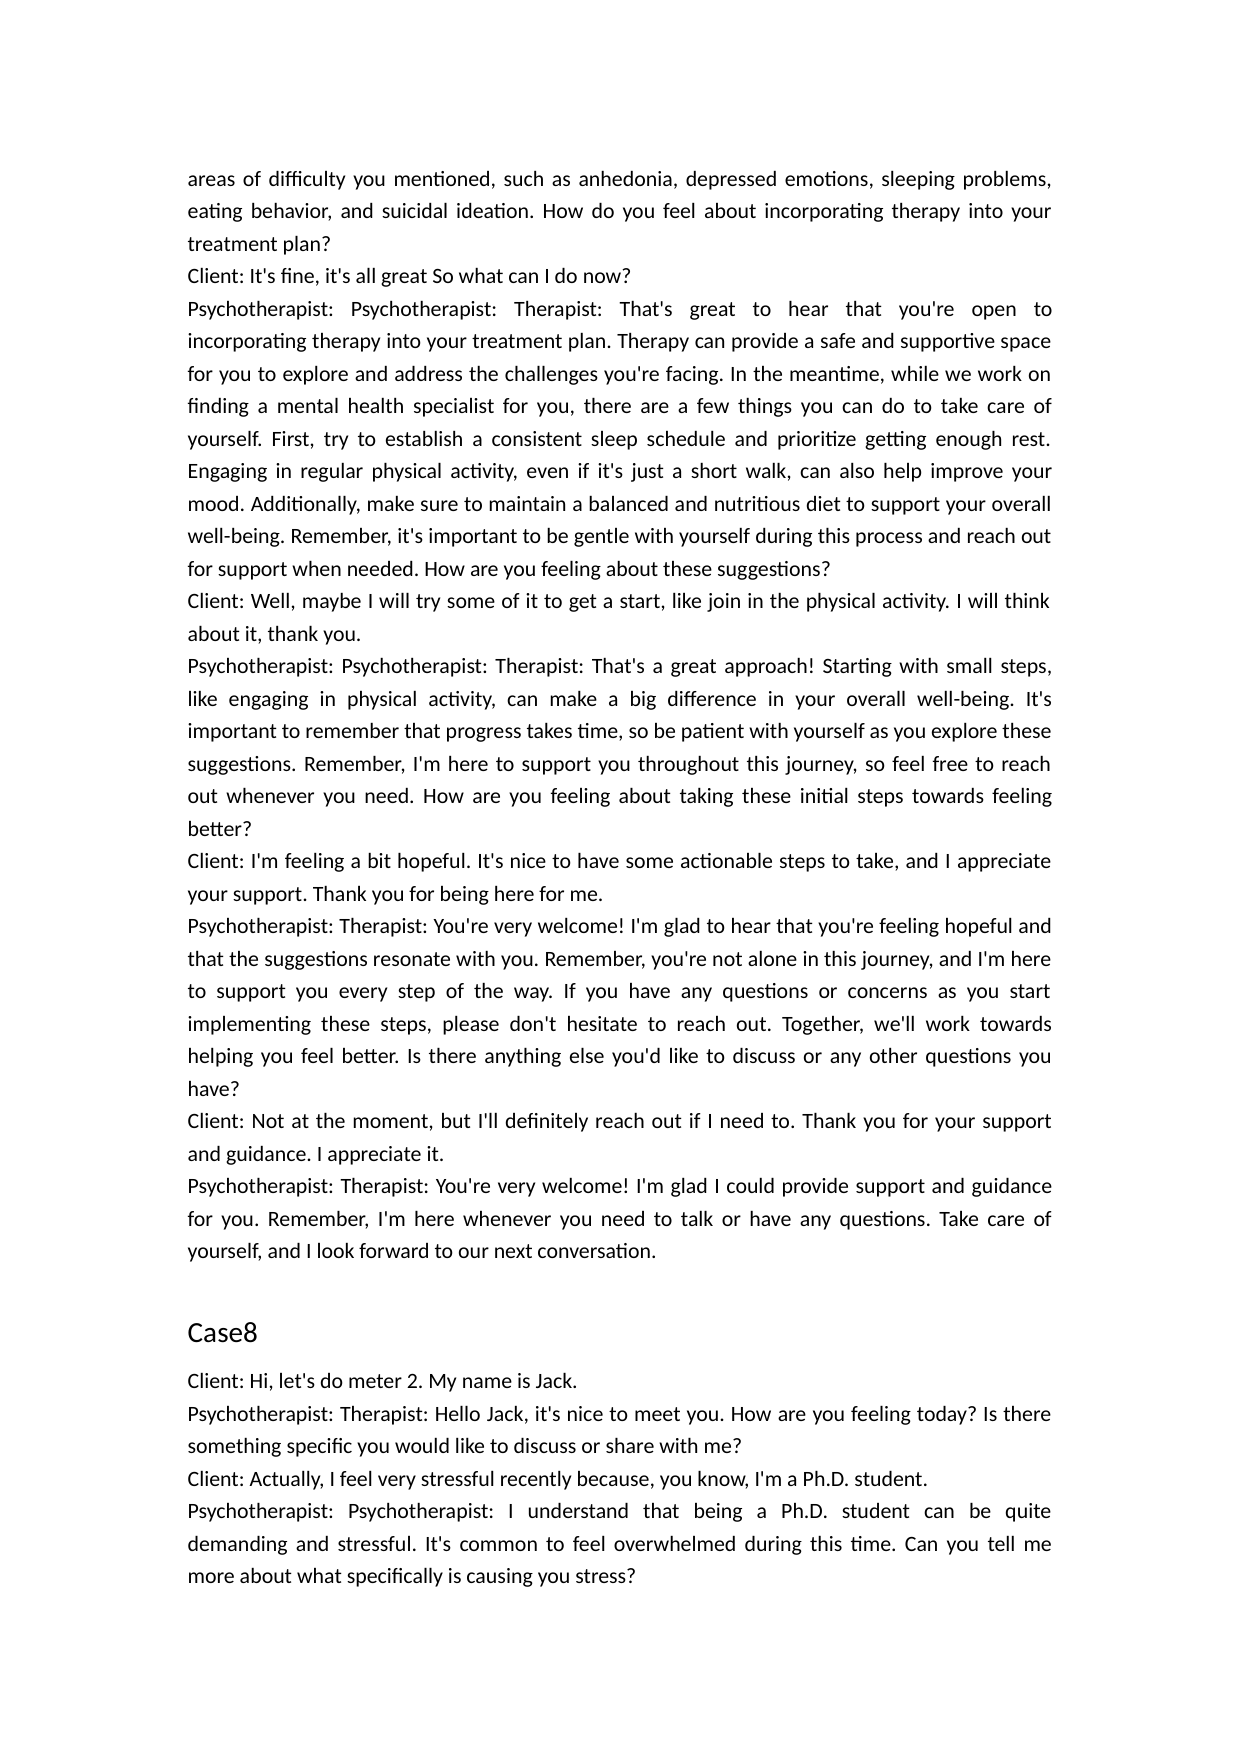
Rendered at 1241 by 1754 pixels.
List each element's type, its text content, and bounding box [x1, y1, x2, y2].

text Case8 [187, 1299, 1053, 1364]
text Psychotherapist: Psychotherapist: Therapist: That's a great approach! Starting with small steps, like engaging in physical activity, can make a big difference in your overall well-being. It's important to remember that progress takes time, so be patient with yourself as you explore these suggestions. Remember, I'm here to support you throughout this journey, so feel free to reach out whenever you need. How are you feeling about taking these initial steps towards feeling better? [187, 649, 1053, 844]
text Client: Not at the moment, but I'll definitely reach out if I need to. Thank you for your support and guidance. I appreciate it. [187, 1104, 1053, 1169]
text Client: Actually, I feel very stressful recently because, you know, I'm a Ph.D. student. [187, 1462, 1053, 1494]
text Client: Hi, let's do meter 2. My name is Jack. [187, 1364, 1053, 1397]
text Client: Well, maybe I will try some of it to get a start, like join in the physical activity. I will think about it, thank you. [187, 584, 1053, 649]
text Client: It's fine, it's all great So what can I do now? [187, 259, 1053, 292]
text Psychotherapist: Therapist: You're very welcome! I'm glad to hear that you're feeling hopeful and that the suggestions resonate with you. Remember, you're not alone in this journey, and I'm here to support you every step of the way. If you have any questions or concerns as you start implementing these steps, please don't hesitate to reach out. Together, we'll work towards helping you feel better. Is there anything else you'd like to discuss or any other questions you have? [187, 909, 1053, 1104]
text Psychotherapist: Therapist: Hello Jack, it's nice to meet you. How are you feeling today? Is there something specific you would like to discuss or share with me? [187, 1397, 1053, 1462]
text Psychotherapist: Therapist: You're very welcome! I'm glad I could provide support and guidance for you. Remember, I'm here whenever you need to talk or have any questions. Take care of yourself, and I look forward to our next conversation. [187, 1169, 1053, 1267]
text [187, 162, 1053, 259]
text Psychotherapist: Psychotherapist: Therapist: That's great to hear that you're open to incorporating therapy into your treatment plan. Therapy can provide a safe and supportive space for you to explore and address the challenges you're facing. In the meantime, while we work on finding a mental health specialist for you, there are a few things you can do to take care of yourself. First, try to establish a consistent sleep schedule and prioritize getting enough rest. Engaging in regular physical activity, even if it's just a short walk, can also help improve your mood. Additionally, make sure to maintain a balanced and nutritious diet to support your overall well-being. Remember, it's important to be gentle with yourself during this process and reach out for support when needed. How are you feeling about these suggestions? [187, 292, 1053, 584]
text Psychotherapist: Psychotherapist: I understand that being a Ph.D. student can be quite demanding and stressful. It's common to feel overwhelmed during this time. Can you tell me more about what specifically is causing you stress? [187, 1494, 1053, 1592]
text Client: I'm feeling a bit hopeful. It's nice to have some actionable steps to take, and I appreciate your support. Thank you for being here for me. [187, 844, 1053, 909]
